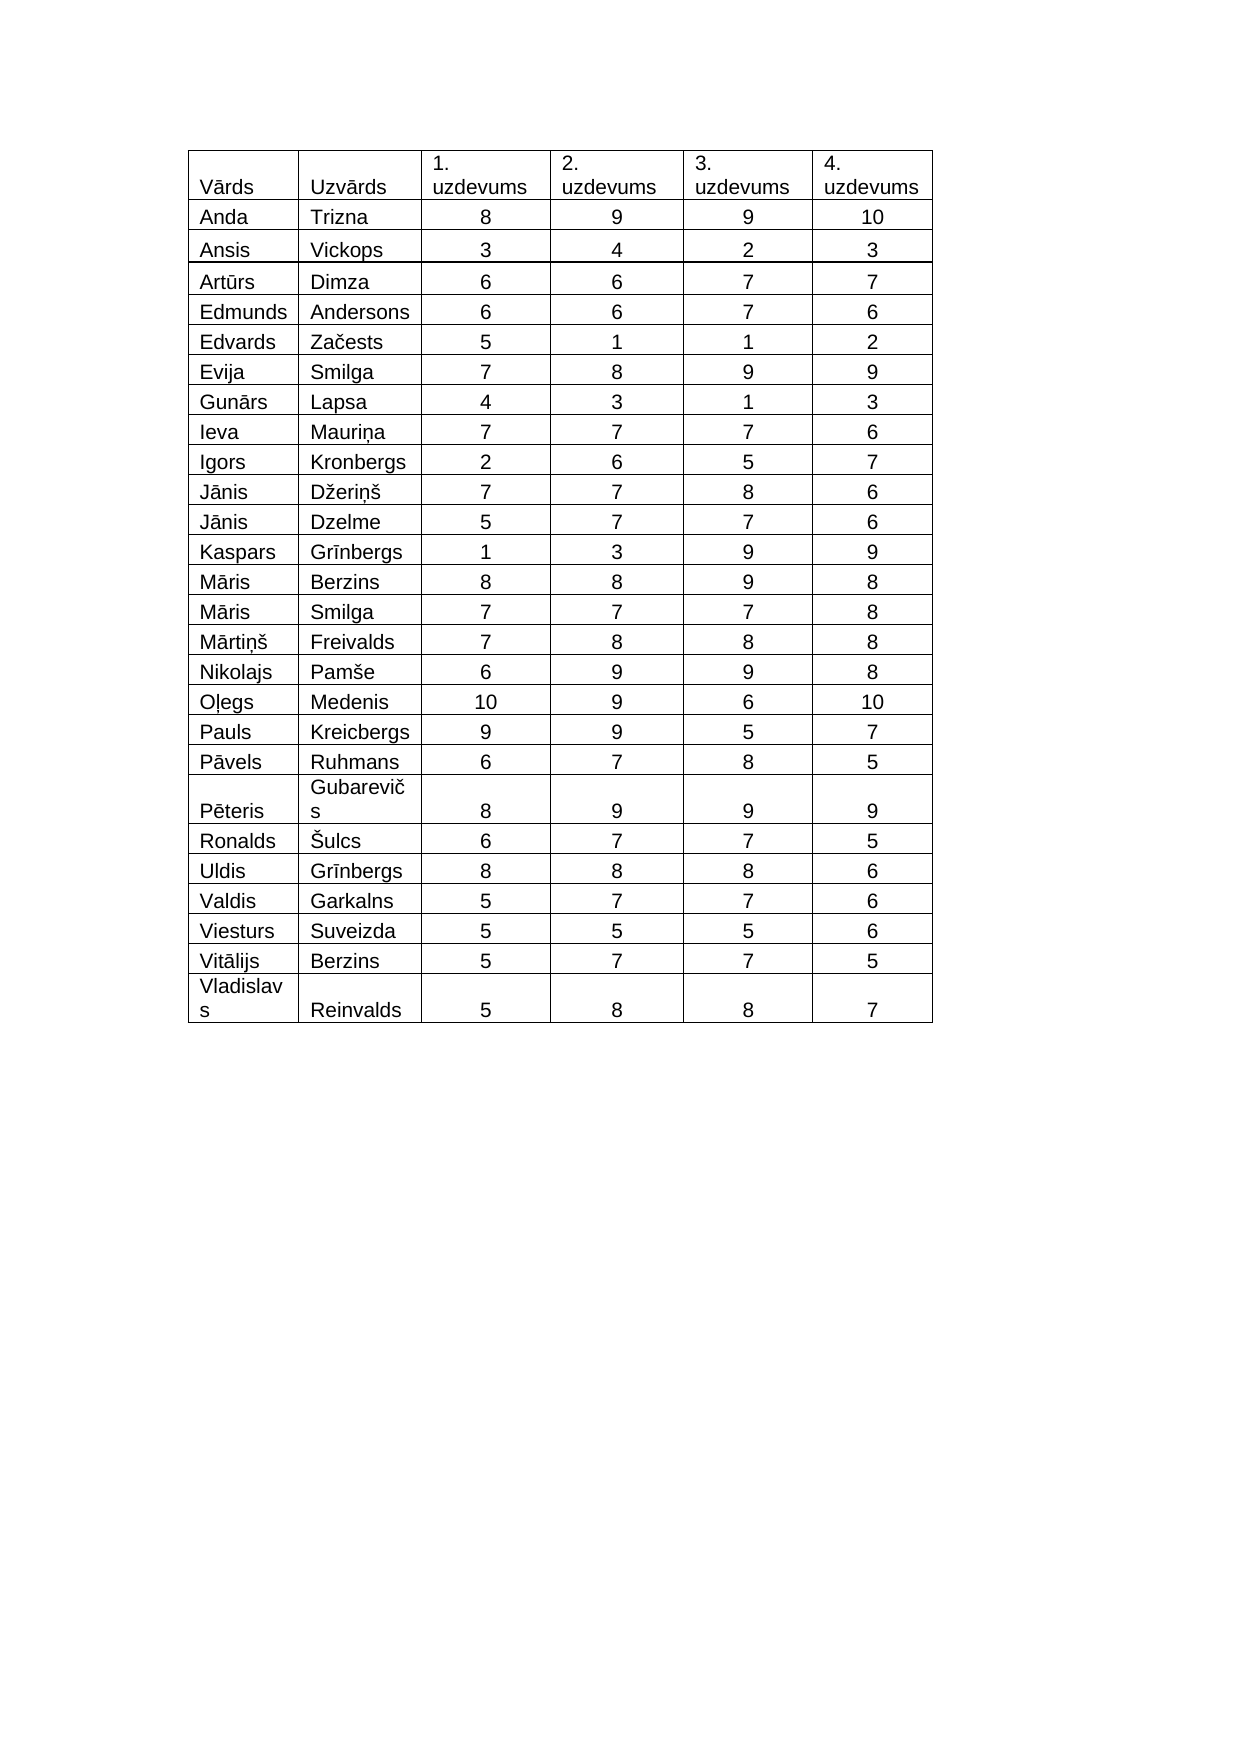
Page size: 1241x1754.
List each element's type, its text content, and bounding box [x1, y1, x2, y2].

table_cell Dzelme [299, 505, 421, 534]
table_cell 7 [684, 505, 812, 534]
table_cell 5 [813, 944, 932, 973]
table_cell 8 [813, 655, 932, 684]
table_cell Ruhmans [299, 745, 421, 774]
table_cell 7 [551, 415, 683, 444]
table_cell 7 [422, 595, 550, 624]
table_cell 7 [813, 974, 932, 1022]
table_cell 5 [422, 325, 550, 354]
table_cell 8 [551, 974, 683, 1022]
table_cell Začests [299, 325, 421, 354]
table_cell 7 [813, 715, 932, 744]
table_cell 7 [684, 263, 812, 294]
table_cell 8 [813, 565, 932, 594]
table_cell 9 [684, 565, 812, 594]
table_cell 7 [551, 505, 683, 534]
table_cell 5 [422, 914, 550, 943]
table_cell Trizna [299, 200, 421, 229]
table_cell Edvards [189, 325, 298, 354]
table_cell Anda [189, 200, 298, 229]
table_cell 8 [813, 595, 932, 624]
table_cell Medenis [299, 685, 421, 714]
table_cell 9 [551, 200, 683, 229]
table_cell 9 [551, 655, 683, 684]
table_cell 1 [551, 325, 683, 354]
table_header Vārds [189, 151, 298, 199]
table_cell 9 [684, 355, 812, 384]
table_cell 7 [684, 824, 812, 853]
table_cell Kaspars [189, 535, 298, 564]
table_cell 7 [422, 475, 550, 504]
table_cell Kronbergs [299, 445, 421, 474]
table_cell 9 [813, 535, 932, 564]
table_cell 8 [551, 355, 683, 384]
table_header 4. uzdevums [813, 151, 932, 199]
table_cell 9 [551, 775, 683, 823]
table_cell Jānis [189, 475, 298, 504]
table_cell 3 [813, 230, 932, 261]
table_cell 2 [813, 325, 932, 354]
table_cell Viesturs [189, 914, 298, 943]
table_cell 2 [684, 230, 812, 261]
table_cell Ronalds [189, 824, 298, 853]
table_cell 8 [422, 854, 550, 883]
table_cell 4 [551, 230, 683, 261]
table_cell Evija [189, 355, 298, 384]
table_cell Pamše [299, 655, 421, 684]
table_cell 6 [813, 884, 932, 913]
table_cell 6 [551, 295, 683, 324]
table_cell 1 [684, 325, 812, 354]
table_cell 7 [551, 944, 683, 973]
table_cell 8 [684, 974, 812, 1022]
table_cell 9 [551, 715, 683, 744]
table_cell Pāvels [189, 745, 298, 774]
table_cell 10 [813, 200, 932, 229]
table_header 1. uzdevums [422, 151, 550, 199]
table_cell 7 [551, 745, 683, 774]
table_cell 3 [422, 230, 550, 261]
table_cell Oļegs [189, 685, 298, 714]
table_cell 8 [684, 745, 812, 774]
table_cell 8 [551, 854, 683, 883]
table_cell 9 [422, 715, 550, 744]
table_cell 5 [684, 715, 812, 744]
table_cell 5 [422, 505, 550, 534]
table_cell 6 [813, 914, 932, 943]
table_header 3. uzdevums [684, 151, 812, 199]
table_cell 3 [551, 535, 683, 564]
table_cell 7 [551, 595, 683, 624]
table_cell Māris [189, 565, 298, 594]
table_cell 6 [551, 445, 683, 474]
table_cell 6 [422, 745, 550, 774]
table_cell Kreicbergs [299, 715, 421, 744]
table_cell 9 [813, 775, 932, 823]
table_cell 6 [551, 263, 683, 294]
table_cell 3 [551, 385, 683, 414]
table_cell Nikolajs [189, 655, 298, 684]
table_cell 6 [813, 415, 932, 444]
table_cell Smilga [299, 355, 421, 384]
table_cell Ansis [189, 230, 298, 261]
table_cell 7 [684, 884, 812, 913]
table_cell 7 [551, 884, 683, 913]
table_cell 5 [551, 914, 683, 943]
table_cell Pēteris [189, 775, 298, 823]
table_cell Artūrs [189, 263, 298, 294]
table_cell Edmunds [189, 295, 298, 324]
table_cell 10 [813, 685, 932, 714]
table_cell Ieva [189, 415, 298, 444]
table_cell Gubarevičs [299, 775, 421, 823]
table_cell 8 [684, 475, 812, 504]
table_cell 6 [422, 655, 550, 684]
table_cell 5 [813, 824, 932, 853]
table_cell 6 [813, 505, 932, 534]
table_cell Mauriņa [299, 415, 421, 444]
table_cell Pauls [189, 715, 298, 744]
table_cell 8 [551, 565, 683, 594]
table_cell 7 [422, 355, 550, 384]
table_cell 5 [422, 884, 550, 913]
table_header 2. uzdevums [551, 151, 683, 199]
table_cell 6 [813, 475, 932, 504]
table_cell Dimza [299, 263, 421, 294]
table_cell Grīnbergs [299, 535, 421, 564]
table_cell 6 [684, 685, 812, 714]
table_cell Reinvalds [299, 974, 421, 1022]
table_cell 9 [684, 775, 812, 823]
table_cell Džeriņš [299, 475, 421, 504]
table_cell Garkalns [299, 884, 421, 913]
table_cell 8 [684, 625, 812, 654]
table_cell 5 [684, 914, 812, 943]
table_cell 9 [684, 200, 812, 229]
table_cell Mārtiņš [189, 625, 298, 654]
table_cell 5 [813, 745, 932, 774]
table_cell 10 [422, 685, 550, 714]
table_cell 7 [813, 263, 932, 294]
table_cell Smilga [299, 595, 421, 624]
table_cell 6 [813, 854, 932, 883]
table_cell 8 [684, 854, 812, 883]
table_cell Valdis [189, 884, 298, 913]
table_cell 9 [813, 355, 932, 384]
table_cell 8 [422, 200, 550, 229]
table_cell Uldis [189, 854, 298, 883]
table_cell 6 [813, 295, 932, 324]
table_cell 7 [684, 415, 812, 444]
table_cell 5 [422, 944, 550, 973]
table_cell Māris [189, 595, 298, 624]
table_cell 9 [551, 685, 683, 714]
table_cell 7 [684, 295, 812, 324]
table_cell 7 [684, 944, 812, 973]
table_cell 2 [422, 445, 550, 474]
table_cell 8 [422, 565, 550, 594]
table_cell Lapsa [299, 385, 421, 414]
table_cell 7 [684, 595, 812, 624]
table_cell Šulcs [299, 824, 421, 853]
table_cell 9 [684, 655, 812, 684]
table_cell 9 [684, 535, 812, 564]
table_header Uzvārds [299, 151, 421, 199]
table_cell 5 [422, 974, 550, 1022]
table_cell Berzins [299, 944, 421, 973]
table_cell Grīnbergs [299, 854, 421, 883]
table_cell 7 [422, 415, 550, 444]
table_cell Jānis [189, 505, 298, 534]
table_cell 8 [551, 625, 683, 654]
table_cell Freivalds [299, 625, 421, 654]
table_cell 7 [422, 625, 550, 654]
table_cell Andersons [299, 295, 421, 324]
table_cell 8 [813, 625, 932, 654]
table_cell Vladislavs [189, 974, 298, 1022]
table_cell 1 [422, 535, 550, 564]
table_cell Berzins [299, 565, 421, 594]
table_cell 6 [422, 824, 550, 853]
table_cell 7 [813, 445, 932, 474]
table_cell 4 [422, 385, 550, 414]
table_cell Vickops [299, 230, 421, 261]
table_cell 3 [813, 385, 932, 414]
table_cell 6 [422, 263, 550, 294]
table_cell Vitālijs [189, 944, 298, 973]
table_cell 5 [684, 445, 812, 474]
table_cell Gunārs [189, 385, 298, 414]
table_cell 1 [684, 385, 812, 414]
table_cell 6 [422, 295, 550, 324]
table_cell 8 [422, 775, 550, 823]
table_cell Suveizda [299, 914, 421, 943]
table_cell 7 [551, 824, 683, 853]
table_cell 7 [551, 475, 683, 504]
table_cell Igors [189, 445, 298, 474]
